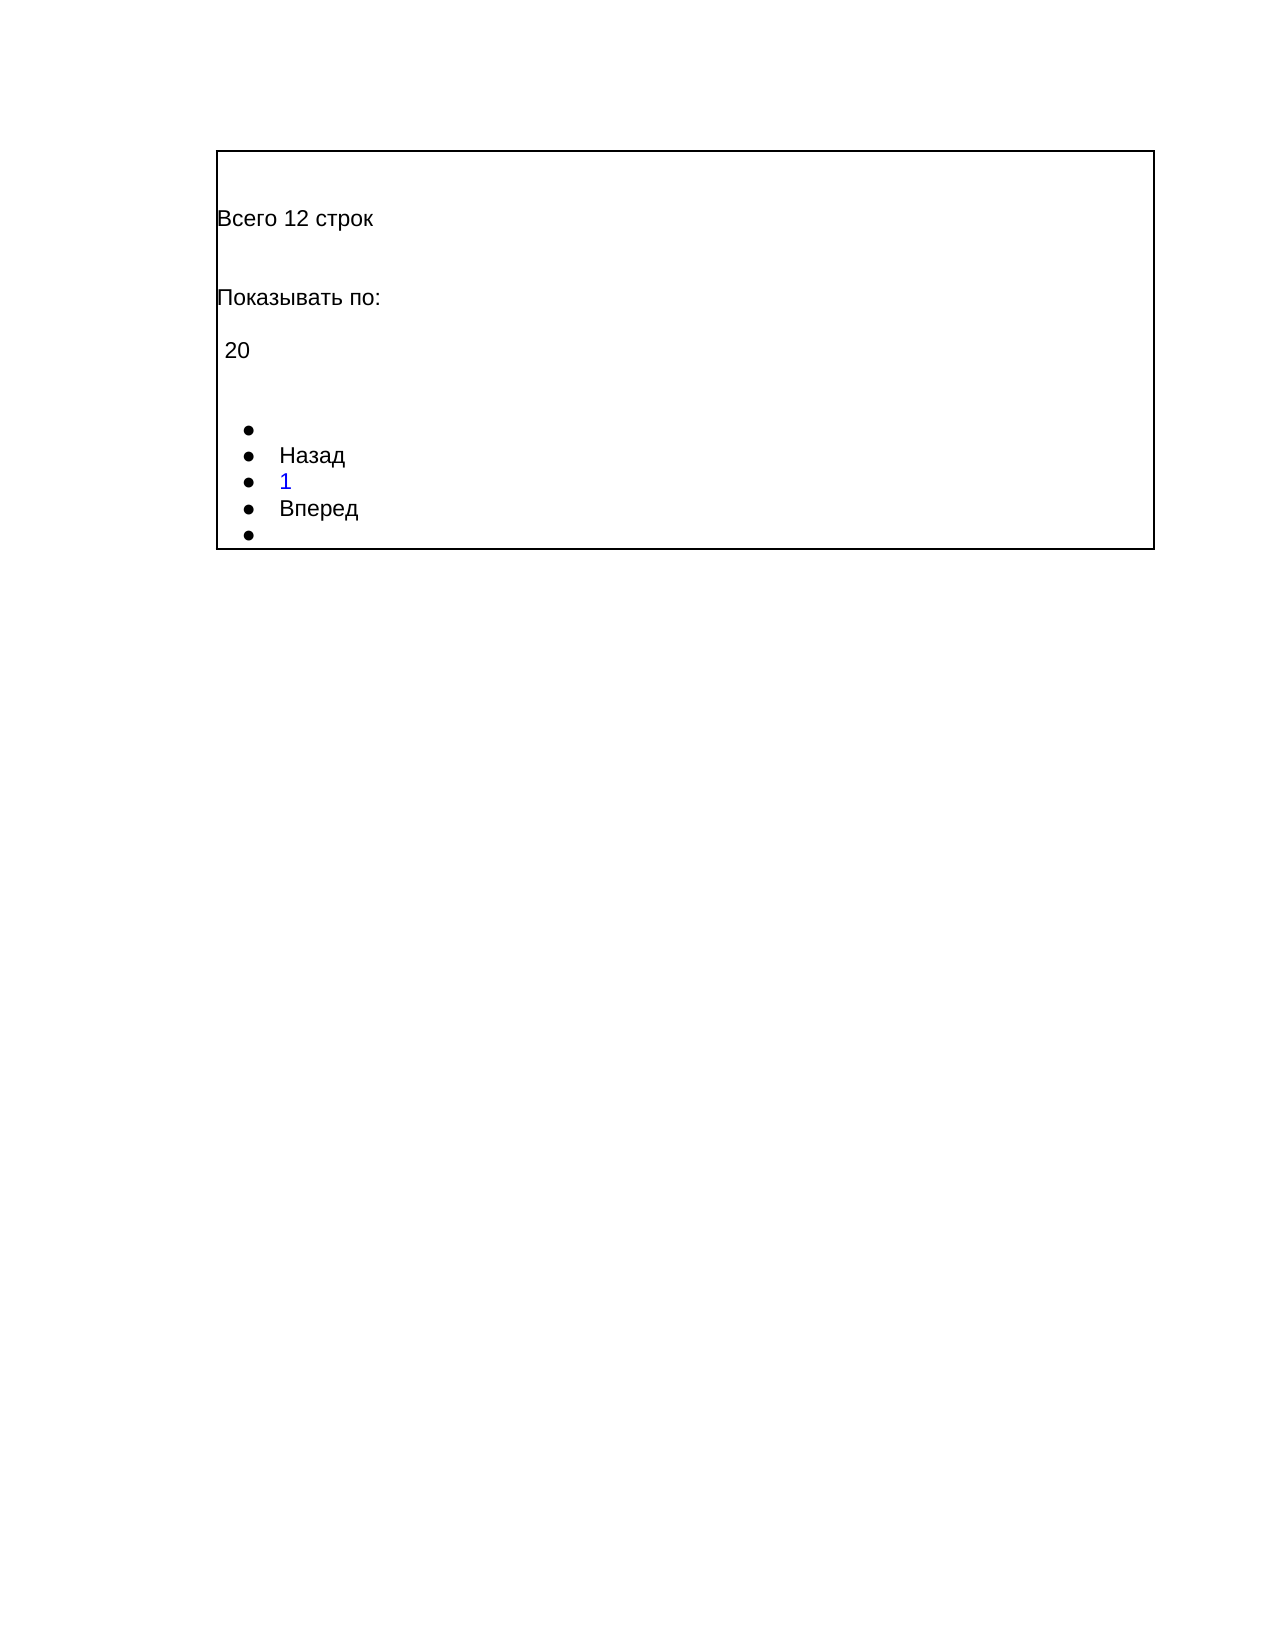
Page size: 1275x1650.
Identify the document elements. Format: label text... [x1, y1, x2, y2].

table_header Всего 12 строк Показывать по: 20 ​ Назад 1 Вперед [218, 152, 1153, 547]
